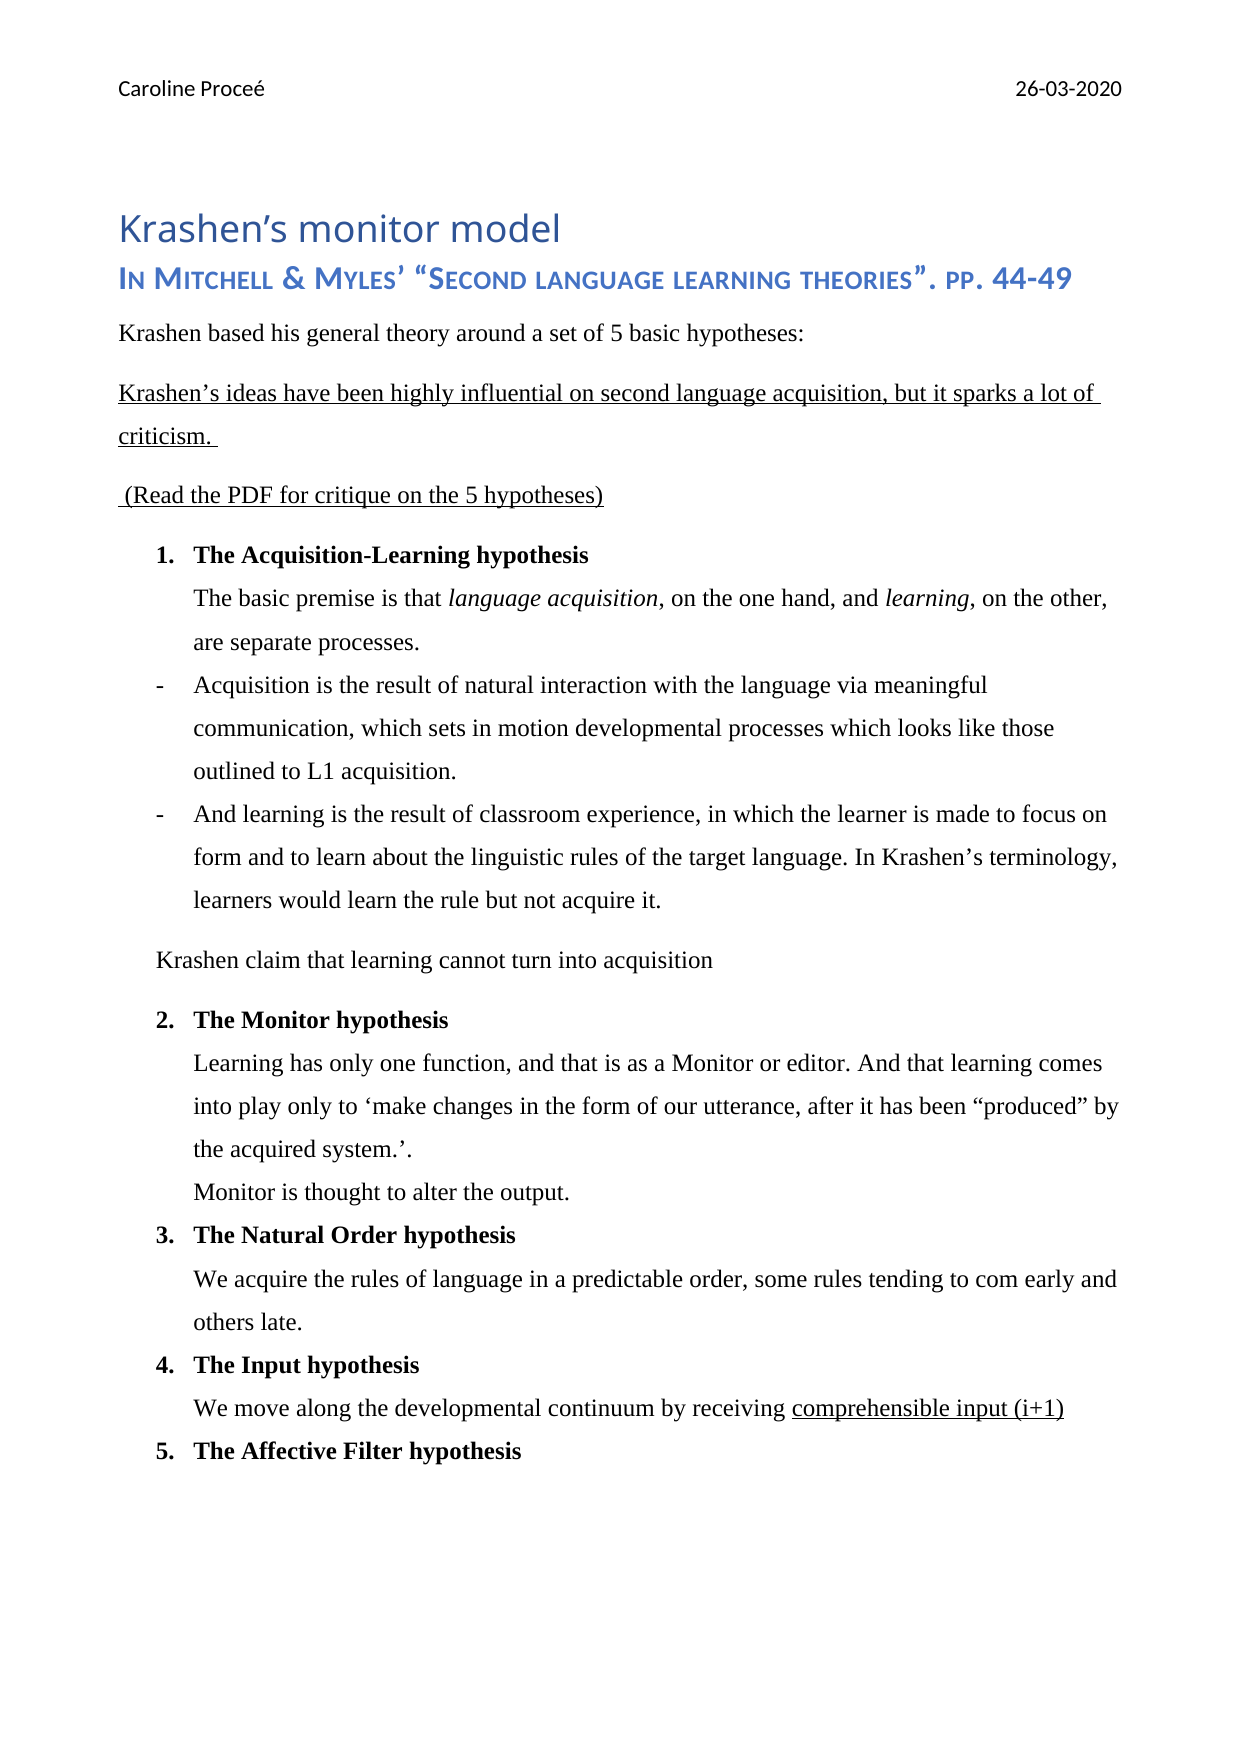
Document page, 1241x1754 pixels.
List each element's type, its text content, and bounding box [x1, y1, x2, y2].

text In Mitchell & Myles’ “Second language learning theories”. pp. 44-49 [118, 257, 1122, 298]
list The Natural Order hypothesis [156, 1221, 1122, 1249]
list We acquire the rules of language in a predictable order, some rules tending to com early and others late. [193, 1264, 1122, 1336]
text Krashen claim that learning cannot turn into acquisition [156, 945, 1122, 974]
list Monitor is thought to alter the output. [193, 1177, 1122, 1206]
list The Input hypothesis [156, 1350, 1122, 1379]
list The basic premise is that language acquisition, on the one hand, and learning, on the other, are separate processes. [193, 583, 1122, 655]
list Acquisition is the result of natural interaction with the language via meaningful communication, which sets in motion developmental processes which looks like those outlined to L1 acquisition. [156, 670, 1122, 785]
subtitle Krashen’s monitor model [118, 202, 1122, 253]
list Learning has only one function, and that is as a Monitor or editor. And that learning comes into play only to ‘make changes in the form of our utterance, after it has been “produced” by the acquired system.’. [193, 1048, 1122, 1163]
list And learning is the result of classroom experience, in which the learner is made to focus on form and to learn about the linguistic rules of the target language. In Krashen’s terminology, learners would learn the rule but not acquire it. [156, 799, 1122, 914]
list The Affective Filter hypothesis [156, 1436, 1122, 1465]
list We move along the developmental continuum by receiving comprehensible input (i+1) [193, 1393, 1122, 1422]
text Krashen based his general theory around a set of 5 basic hypotheses: [118, 318, 1122, 347]
list The Acquisition-Learning hypothesis [156, 540, 1122, 569]
text (Read the PDF for critique on the 5 hypotheses) [118, 481, 1122, 509]
text Krashen’s ideas have been highly influential on second language acquisition, but it sparks a lot of criticism. [118, 378, 1122, 449]
list The Monitor hypothesis [156, 1005, 1122, 1034]
